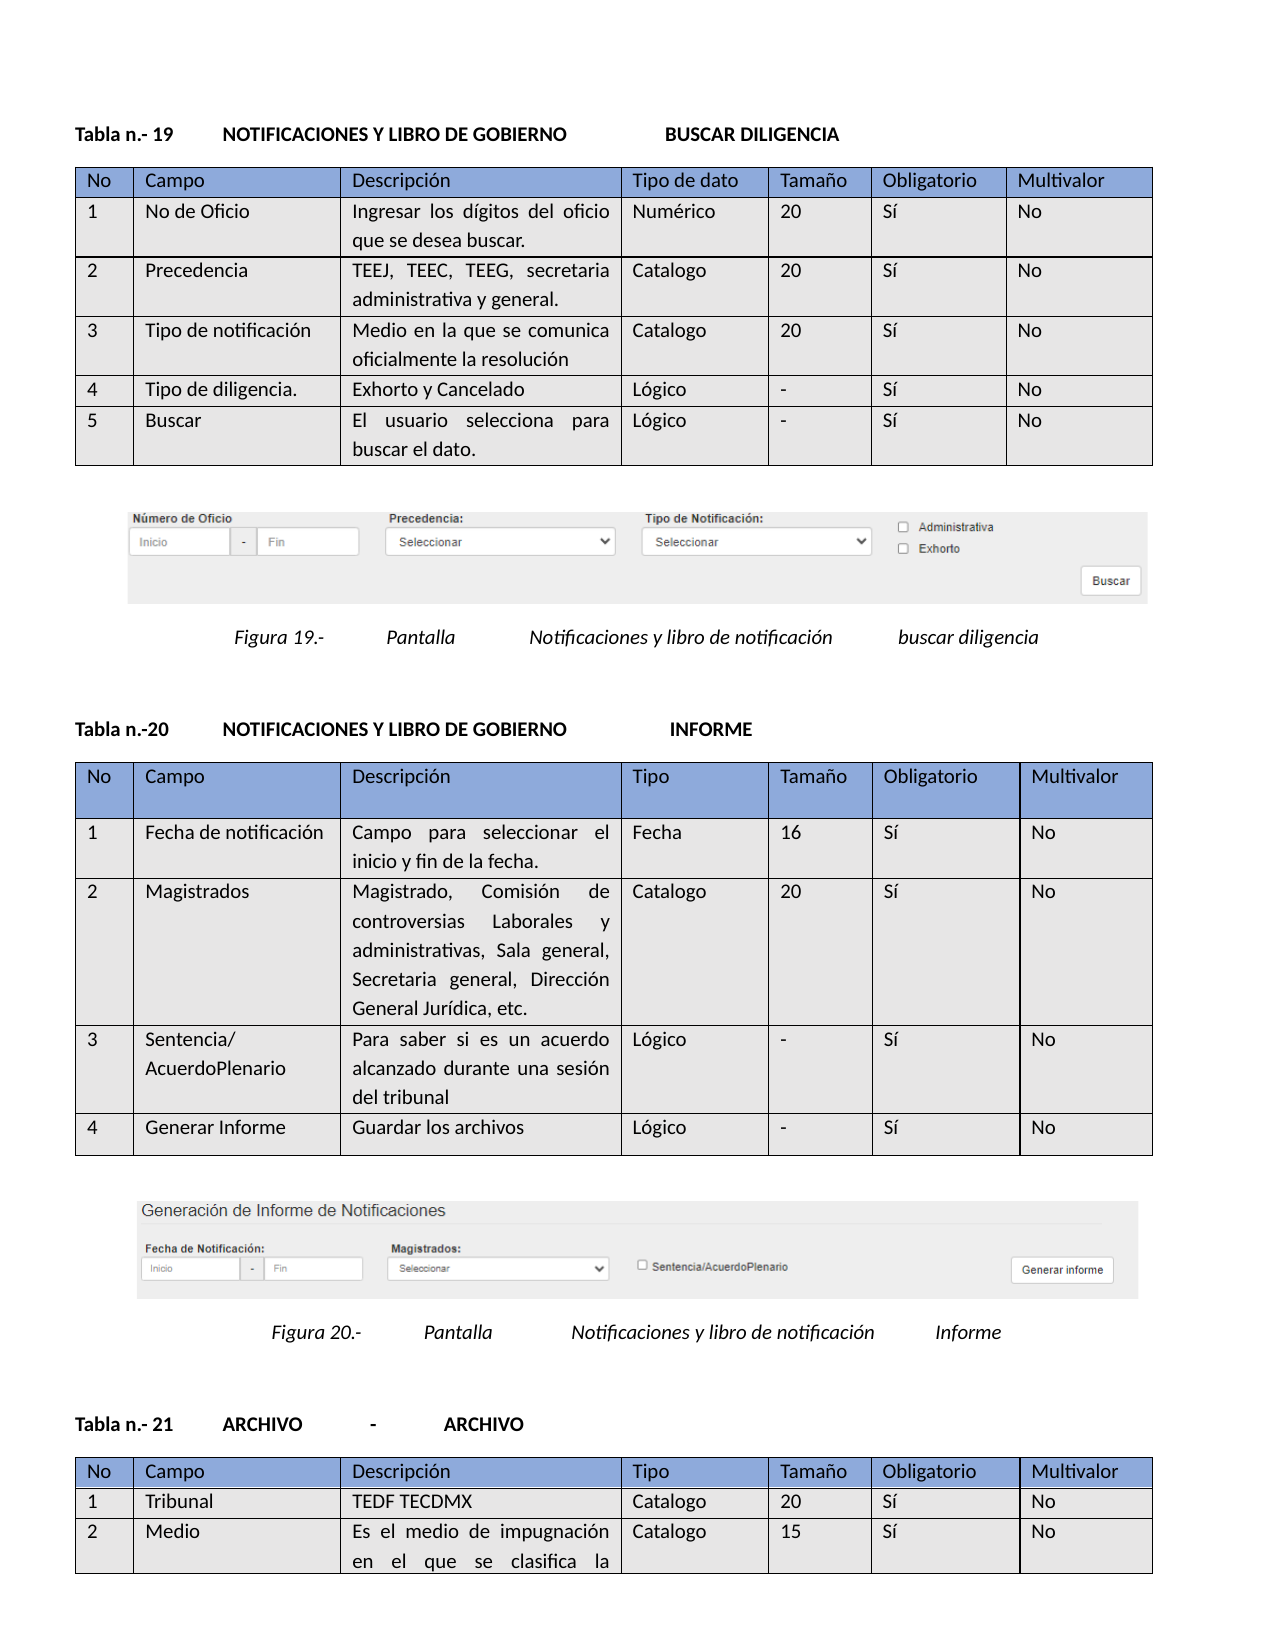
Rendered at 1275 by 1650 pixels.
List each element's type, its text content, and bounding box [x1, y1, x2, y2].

table_cell No [1021, 1114, 1152, 1155]
table_cell Sí [872, 376, 1006, 406]
picture [127, 512, 1148, 604]
table_cell Sí [873, 1114, 1019, 1155]
table_cell 20 [769, 258, 871, 316]
table_header Obligatorio [872, 168, 1006, 197]
table_cell Sí [872, 198, 1006, 256]
table_cell 1 [76, 198, 133, 256]
table_cell Sí [873, 819, 1019, 878]
table_cell No [1007, 258, 1152, 316]
table_cell Tipo de diligencia. [134, 376, 340, 406]
table_cell Sentencia/AcuerdoPlenario [134, 1026, 340, 1113]
table_header Obligatorio [873, 763, 1019, 818]
table_cell Sí [873, 1026, 1019, 1113]
table_cell Lógico [622, 376, 768, 406]
table_cell Sí [873, 879, 1019, 1025]
table_cell Medio en la que se comunica oficialmente la resolución [341, 317, 621, 375]
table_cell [341, 1519, 621, 1573]
table_cell Numérico [622, 198, 768, 256]
table_cell Ingresar los dígitos del oficio que se desea buscar. [341, 198, 621, 256]
table_cell Para saber si es un acuerdo alcanzado durante una sesión del tribunal [341, 1026, 621, 1113]
table_cell 4 [76, 376, 133, 406]
table_header Obligatorio [872, 1458, 1019, 1487]
table_cell Catalogo [622, 879, 768, 1025]
table_cell - [769, 1114, 872, 1155]
table_header Campo [134, 763, 340, 818]
text Tabla n.-20 NOTIFICACIONES Y LIBRO DE GOBIERNO INFORME [75, 716, 1200, 742]
table_cell No [1007, 407, 1152, 465]
table_cell 5 [76, 407, 133, 465]
table_cell Fecha de notificación [134, 819, 340, 878]
table_header Campo [134, 168, 340, 197]
table_cell 20 [769, 198, 871, 256]
table_cell 20 [769, 1489, 871, 1518]
table_cell Medio [134, 1519, 340, 1573]
table_cell No [1021, 879, 1152, 1025]
table_cell Fecha [622, 819, 768, 878]
table_header Tamaño [769, 168, 871, 197]
table_cell Sí [872, 1489, 1019, 1518]
table_cell El usuario selecciona para buscar el dato. [341, 407, 621, 465]
table_cell - [769, 407, 871, 465]
table_header Multivalor [1021, 763, 1152, 818]
table_cell Magistrados [134, 879, 340, 1025]
table_cell 2 [76, 1519, 133, 1573]
table_header No [76, 763, 133, 818]
table_cell - [769, 1026, 872, 1113]
table_cell 1 [76, 819, 133, 878]
table_header No [76, 1458, 133, 1487]
table_cell Catalogo [622, 1519, 768, 1573]
table_cell No [1021, 1519, 1152, 1573]
table_cell 2 [76, 258, 133, 316]
table_cell Buscar [134, 407, 340, 465]
table_cell No [1007, 198, 1152, 256]
table_cell Catalogo [622, 258, 768, 316]
table_header Multivalor [1007, 168, 1152, 197]
table_header Descripción [341, 763, 621, 818]
table_cell Guardar los archivos [341, 1114, 621, 1155]
table_cell - [769, 376, 871, 406]
table_header Tamaño [769, 763, 872, 818]
table_cell TEEJ, TEEC, TEEG, secretaria administrativa y general. [341, 258, 621, 316]
table_cell 20 [769, 879, 872, 1025]
table_cell Lógico [622, 1026, 768, 1113]
table_cell Tribunal [134, 1489, 340, 1518]
text Tabla n.- 21 ARCHIVO - ARCHIVO [75, 1411, 1200, 1437]
table_header Tipo [622, 1458, 768, 1487]
text Figura 19.- Pantalla Notificaciones y libro de notificación buscar diligencia [75, 624, 1200, 650]
table_cell 4 [76, 1114, 133, 1155]
table_cell No de Oficio [134, 198, 340, 256]
table_cell TEDF TECDMX [341, 1489, 621, 1518]
table_header Campo [134, 1458, 340, 1487]
table_cell Exhorto y Cancelado [341, 376, 621, 406]
table_cell No [1021, 1489, 1152, 1518]
table_cell Precedencia [134, 258, 340, 316]
table_cell 20 [769, 317, 871, 375]
table_cell Magistrado, Comisión de controversias Laborales y administrativas, Sala general, Secretaria general, Dirección General Jurídica, etc. [341, 879, 621, 1025]
table_header Descripción [341, 1458, 621, 1487]
table_cell Catalogo [622, 317, 768, 375]
table_cell Tipo de notificación [134, 317, 340, 375]
table_header Descripción [341, 168, 621, 197]
table_cell No [1007, 376, 1152, 406]
table_header Tamaño [769, 1458, 871, 1487]
table_cell No [1021, 1026, 1152, 1113]
text Tabla n.- 19 NOTIFICACIONES Y LIBRO DE GOBIERNO BUSCAR DILIGENCIA [75, 121, 1200, 146]
text Figura 20.- Pantalla Notificaciones y libro de notificación Informe [75, 1319, 1200, 1345]
table_header Tipo de dato [622, 168, 768, 197]
table_cell Lógico [622, 407, 768, 465]
table_cell 3 [76, 1026, 133, 1113]
table_header No [76, 168, 133, 197]
table_cell 15 [769, 1519, 871, 1573]
table_cell 3 [76, 317, 133, 375]
table_cell Sí [872, 1519, 1019, 1573]
table_cell Generar Informe [134, 1114, 340, 1155]
table_cell Catalogo [622, 1489, 768, 1518]
table_cell Campo para seleccionar el inicio y fin de la fecha. [341, 819, 621, 878]
table_cell 16 [769, 819, 872, 878]
table_cell Sí [872, 407, 1006, 465]
table_cell Sí [872, 258, 1006, 316]
picture [136, 1201, 1139, 1299]
table_cell Sí [872, 317, 1006, 375]
table_cell No [1007, 317, 1152, 375]
table_header Tipo [622, 763, 768, 818]
table_cell No [1021, 819, 1152, 878]
table_cell Lógico [622, 1114, 768, 1155]
table_cell 2 [76, 879, 133, 1025]
table_header Multivalor [1021, 1458, 1152, 1487]
table_cell 1 [76, 1489, 133, 1518]
